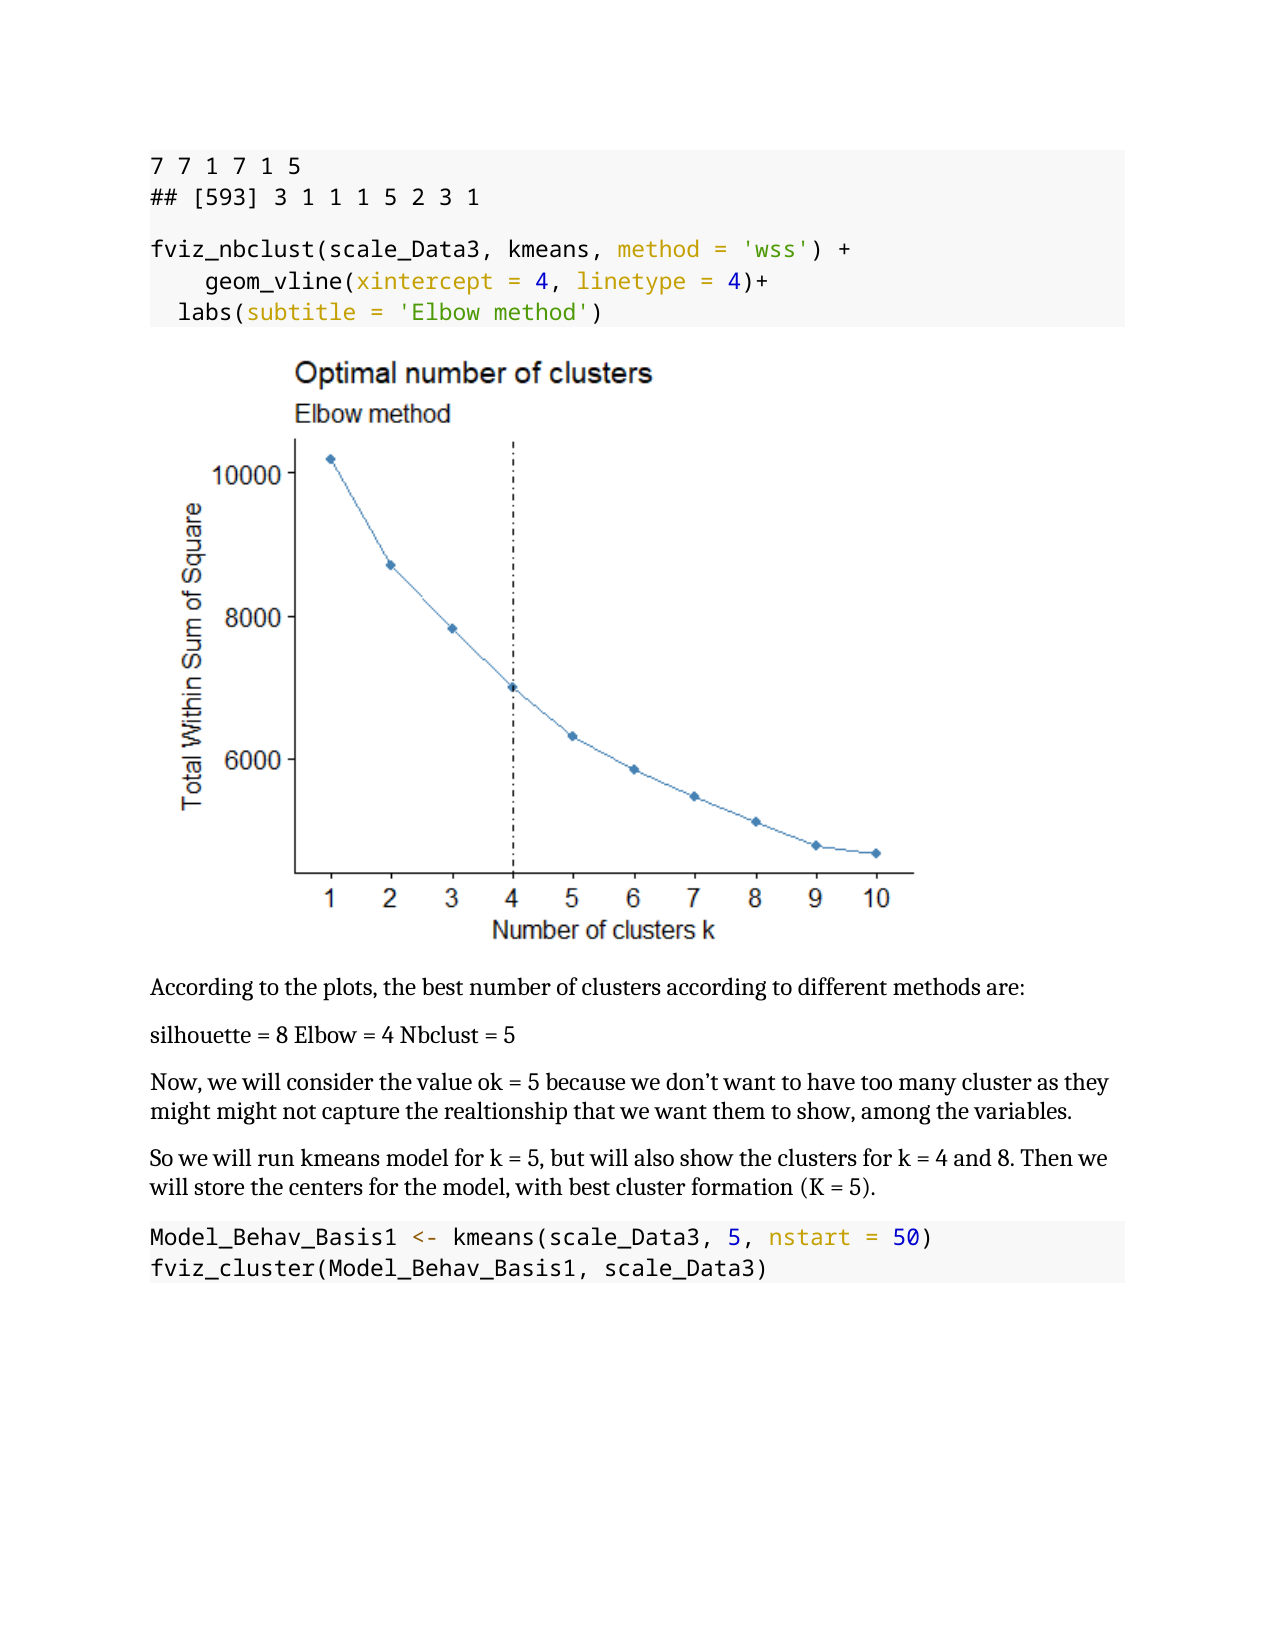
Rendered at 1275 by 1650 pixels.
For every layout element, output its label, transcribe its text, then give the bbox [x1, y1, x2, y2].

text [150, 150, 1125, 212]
text So we will run kmeans model for k = 5, but will also show the clusters for k = 4 and 8. Then we will store the centers for the model, with best cluster formation (K = 5). [150, 1144, 1125, 1202]
text fviz_nbclust(scale_Data3, kmeans, method = 'wss') + geom_vline(xintercept = 4, linetype = 4)+ labs(subtitle = 'Elbow method') [150, 233, 1125, 327]
picture [168, 347, 927, 955]
text Now, we will consider the value ok = 5 because we don’t want to have too many cluster as they might might not capture the realtionship that we want them to show, among the variables. [150, 1068, 1125, 1126]
text silhouette = 8 Elbow = 4 Nbclust = 5 [150, 1021, 1125, 1049]
text According to the plots, the best number of clusters according to different methods are: [150, 973, 1125, 1002]
text Model_Behav_Basis1 <- kmeans(scale_Data3, 5, nstart = 50) fviz_cluster(Model_Behav_Basis1, scale_Data3) [769, 1221, 1125, 1283]
